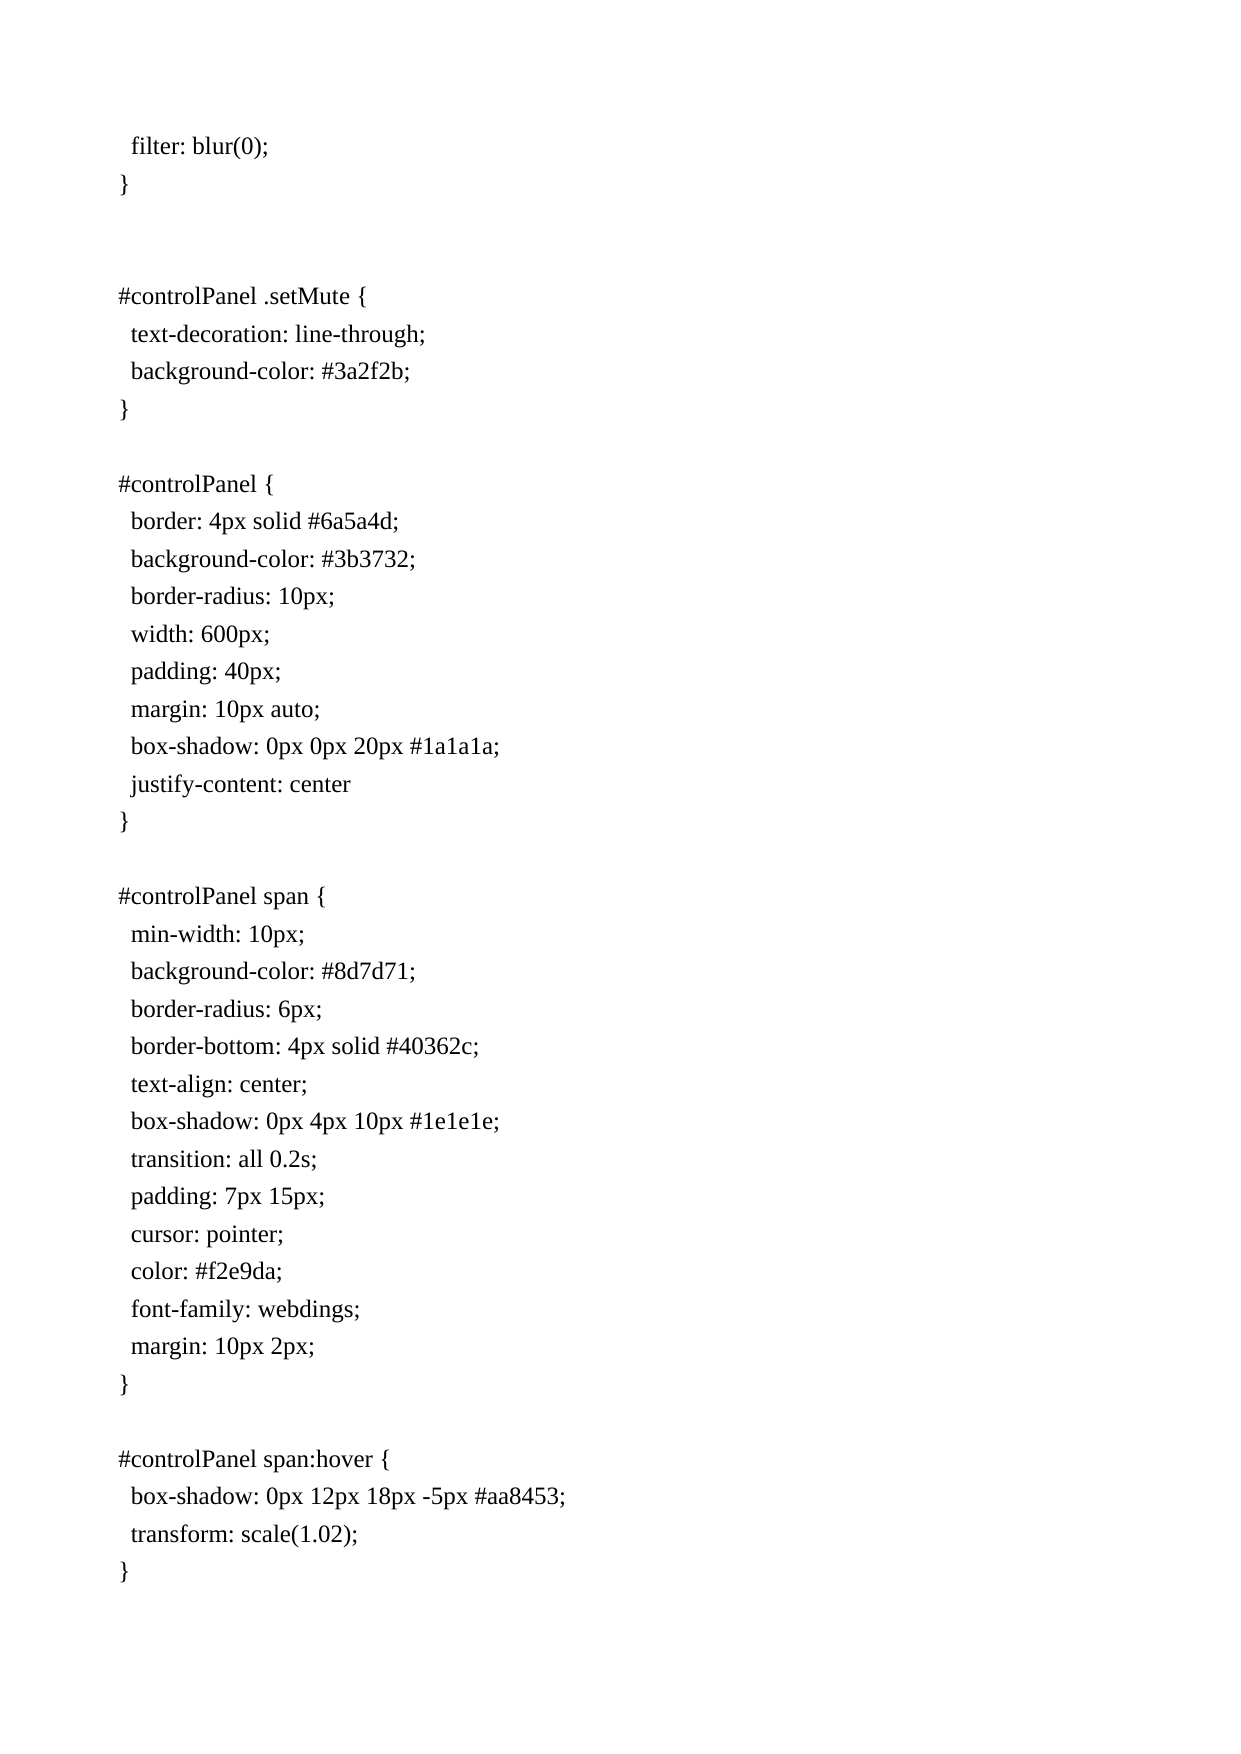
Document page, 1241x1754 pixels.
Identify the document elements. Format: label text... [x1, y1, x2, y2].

text } [118, 802, 1122, 839]
text padding: 7px 15px; [118, 1177, 1122, 1214]
text background-color: #8d7d71; [118, 952, 1122, 989]
text justify-content: center [118, 764, 1122, 802]
text transform: scale(1.02); [118, 1514, 1122, 1552]
text min-width: 10px; [118, 914, 1122, 952]
text background-color: #3b3732; [118, 539, 1122, 577]
text } [118, 1364, 1122, 1402]
text padding: 40px; [118, 652, 1122, 689]
text text-align: center; [118, 1064, 1122, 1102]
text color: #f2e9da; [118, 1252, 1122, 1289]
text transition: all 0.2s; [118, 1139, 1122, 1177]
text background-color: #3a2f2b; [118, 352, 1122, 389]
text margin: 10px 2px; [118, 1327, 1122, 1364]
text cursor: pointer; [118, 1214, 1122, 1252]
text box-shadow: 0px 4px 10px #1e1e1e; [118, 1102, 1122, 1139]
text box-shadow: 0px 12px 18px -5px #aa8453; [118, 1477, 1122, 1514]
text margin: 10px auto; [118, 689, 1122, 727]
text border-radius: 6px; [118, 989, 1122, 1027]
text border-bottom: 4px solid #40362c; [118, 1027, 1122, 1064]
text #controlPanel span { [118, 877, 1122, 914]
text } [118, 389, 1122, 427]
text width: 600px; [118, 614, 1122, 652]
text } [118, 1552, 1122, 1589]
text box-shadow: 0px 0px 20px #1a1a1a; [118, 727, 1122, 764]
text } [118, 164, 1122, 202]
text text-decoration: line-through; [118, 314, 1122, 352]
text border-radius: 10px; [118, 577, 1122, 614]
text #controlPanel span:hover { [118, 1439, 1122, 1477]
text filter: blur(0); [118, 127, 1122, 164]
text #controlPanel .setMute { [118, 277, 1122, 314]
text font-family: webdings; [118, 1289, 1122, 1327]
text border: 4px solid #6a5a4d; [118, 502, 1122, 539]
text #controlPanel { [118, 464, 1122, 502]
